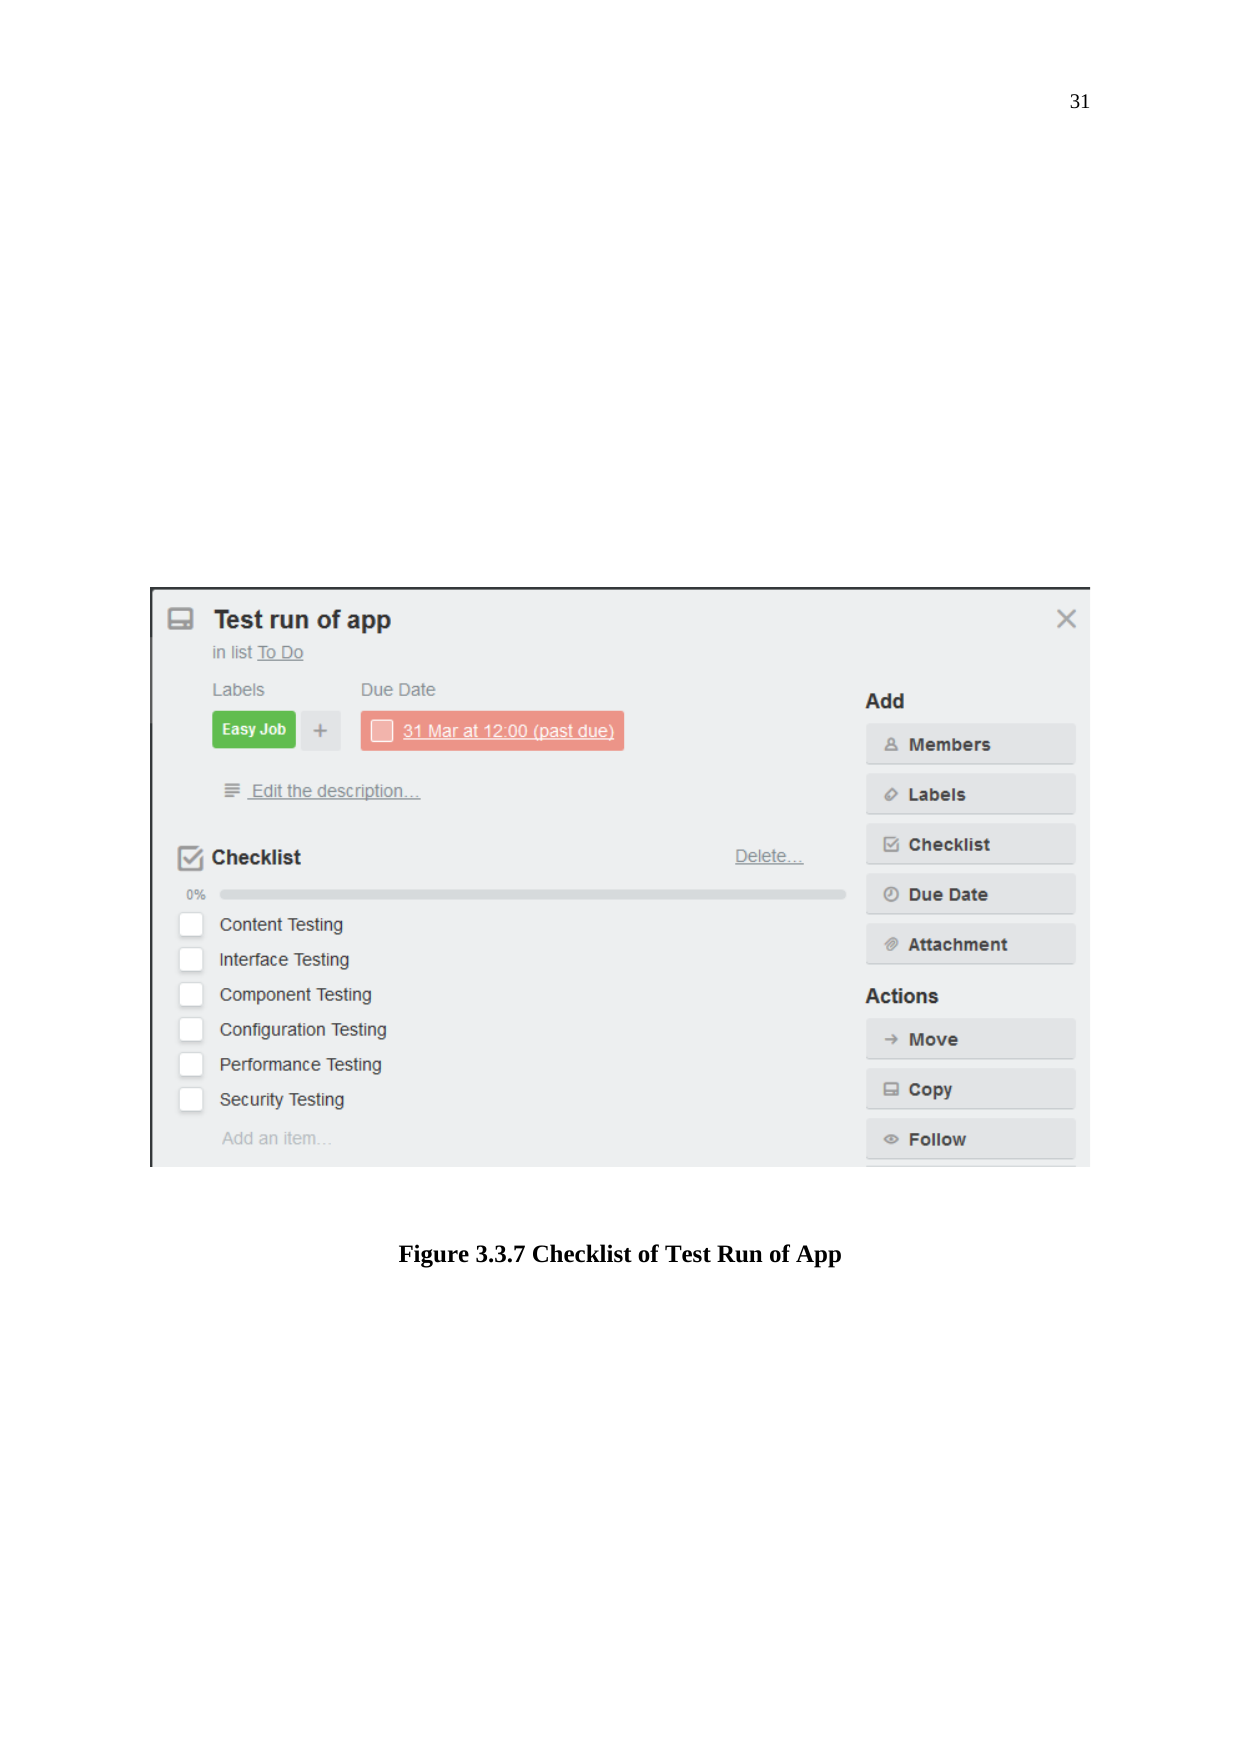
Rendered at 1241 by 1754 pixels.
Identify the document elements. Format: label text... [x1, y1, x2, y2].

picture [150, 587, 1091, 1167]
text Figure 3.3.7 Checklist of Test Run of App [150, 1239, 1090, 1267]
